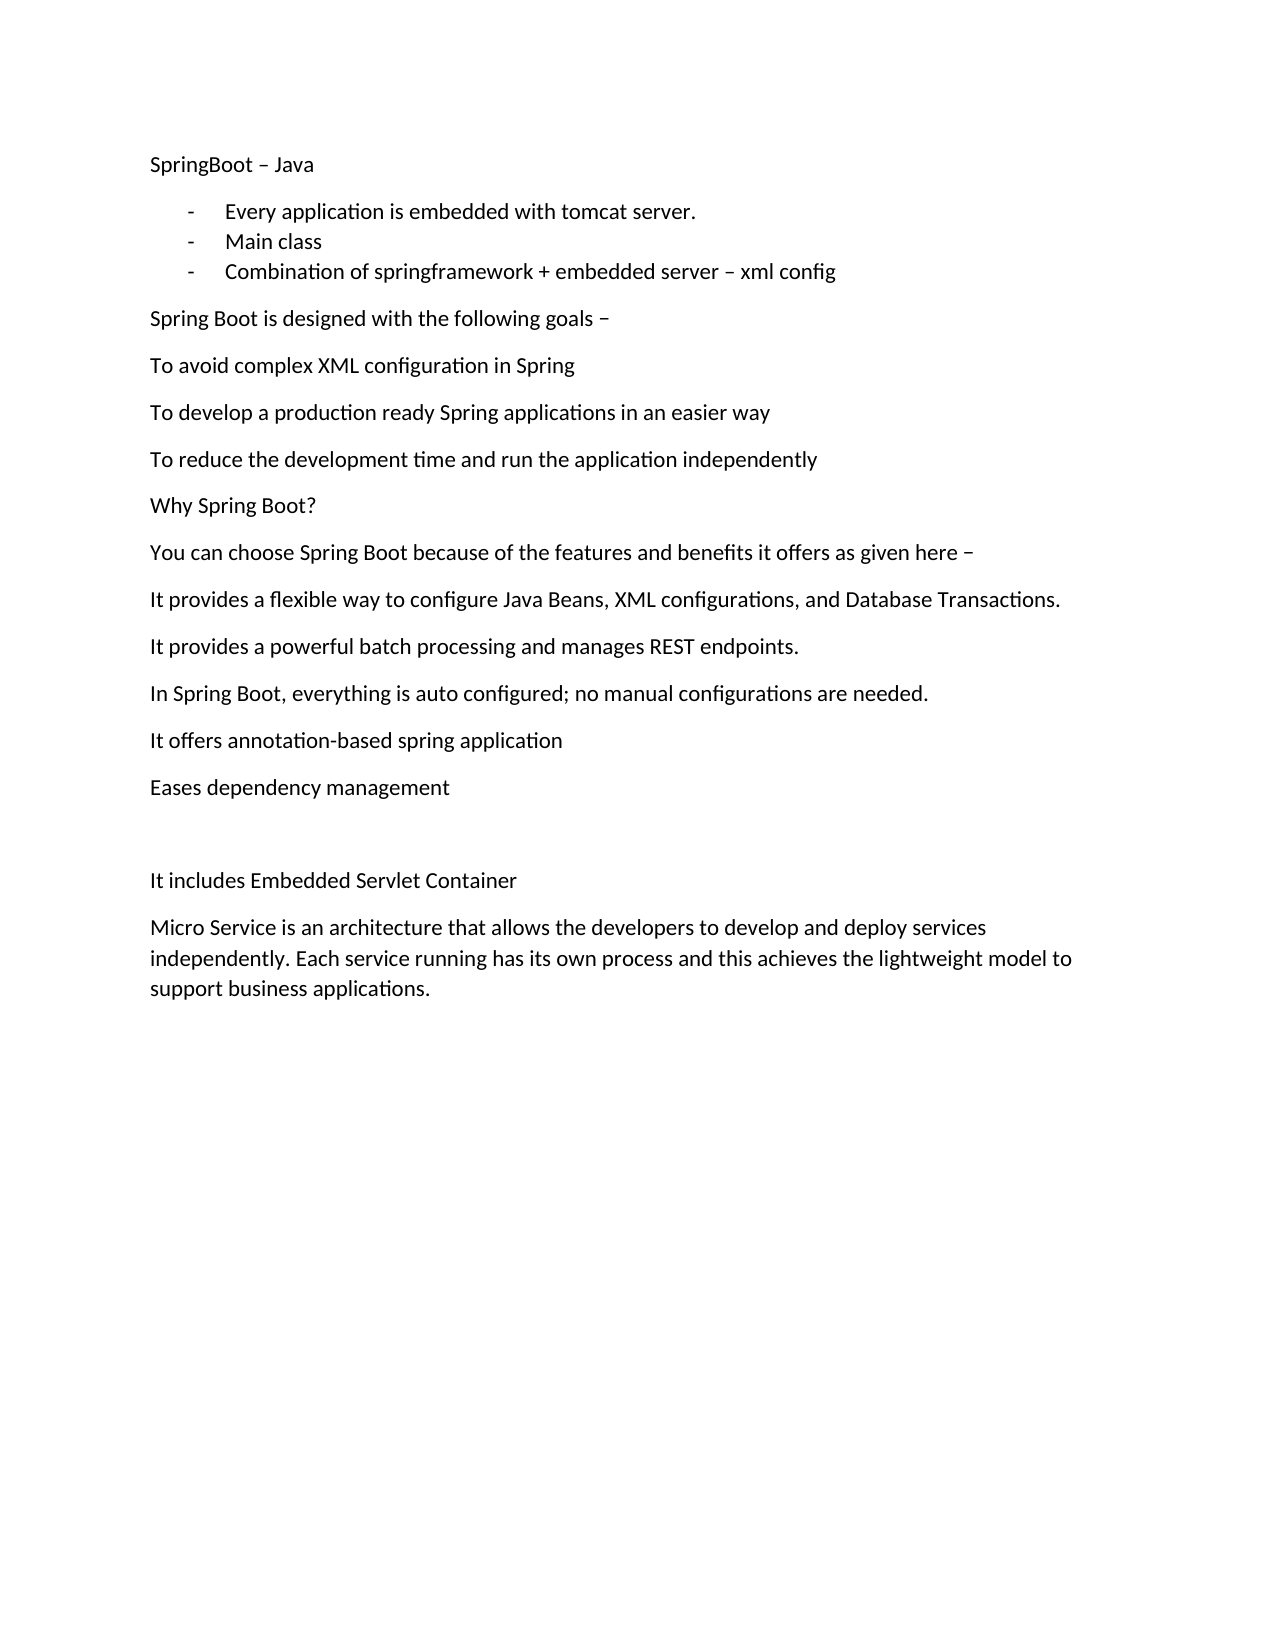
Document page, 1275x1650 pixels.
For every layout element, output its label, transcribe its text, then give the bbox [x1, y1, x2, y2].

text In Spring Boot, everything is auto configured; no manual configurations are needed. [150, 679, 1125, 707]
text Micro Service is an architecture that allows the developers to develop and deploy services independently. Each service running has its own process and this achieves the lightweight model to support business applications. [150, 913, 1125, 1002]
list Combination of springframework + embedded server – xml config [187, 257, 1125, 285]
list Every application is embedded with tomcat server. [187, 197, 1125, 225]
text Eases dependency management [150, 773, 1125, 801]
text You can choose Spring Boot because of the features and benefits it offers as given here − [150, 538, 1125, 567]
text To reduce the development time and run the application independently [150, 445, 1125, 473]
list Main class [187, 227, 1125, 255]
text It provides a powerful batch processing and manages REST endpoints. [150, 632, 1125, 660]
text SpringBoot – Java [150, 150, 1125, 178]
text It includes Embedded Servlet Container [150, 867, 1125, 895]
text It offers annotation-based spring application [150, 726, 1125, 754]
text To develop a production ready Spring applications in an easier way [150, 398, 1125, 426]
text Spring Boot is designed with the following goals − [150, 304, 1125, 332]
text To avoid complex XML configuration in Spring [150, 351, 1125, 379]
text Why Spring Boot? [150, 492, 1125, 520]
text It provides a flexible way to configure Java Beans, XML configurations, and Database Transactions. [150, 585, 1125, 613]
